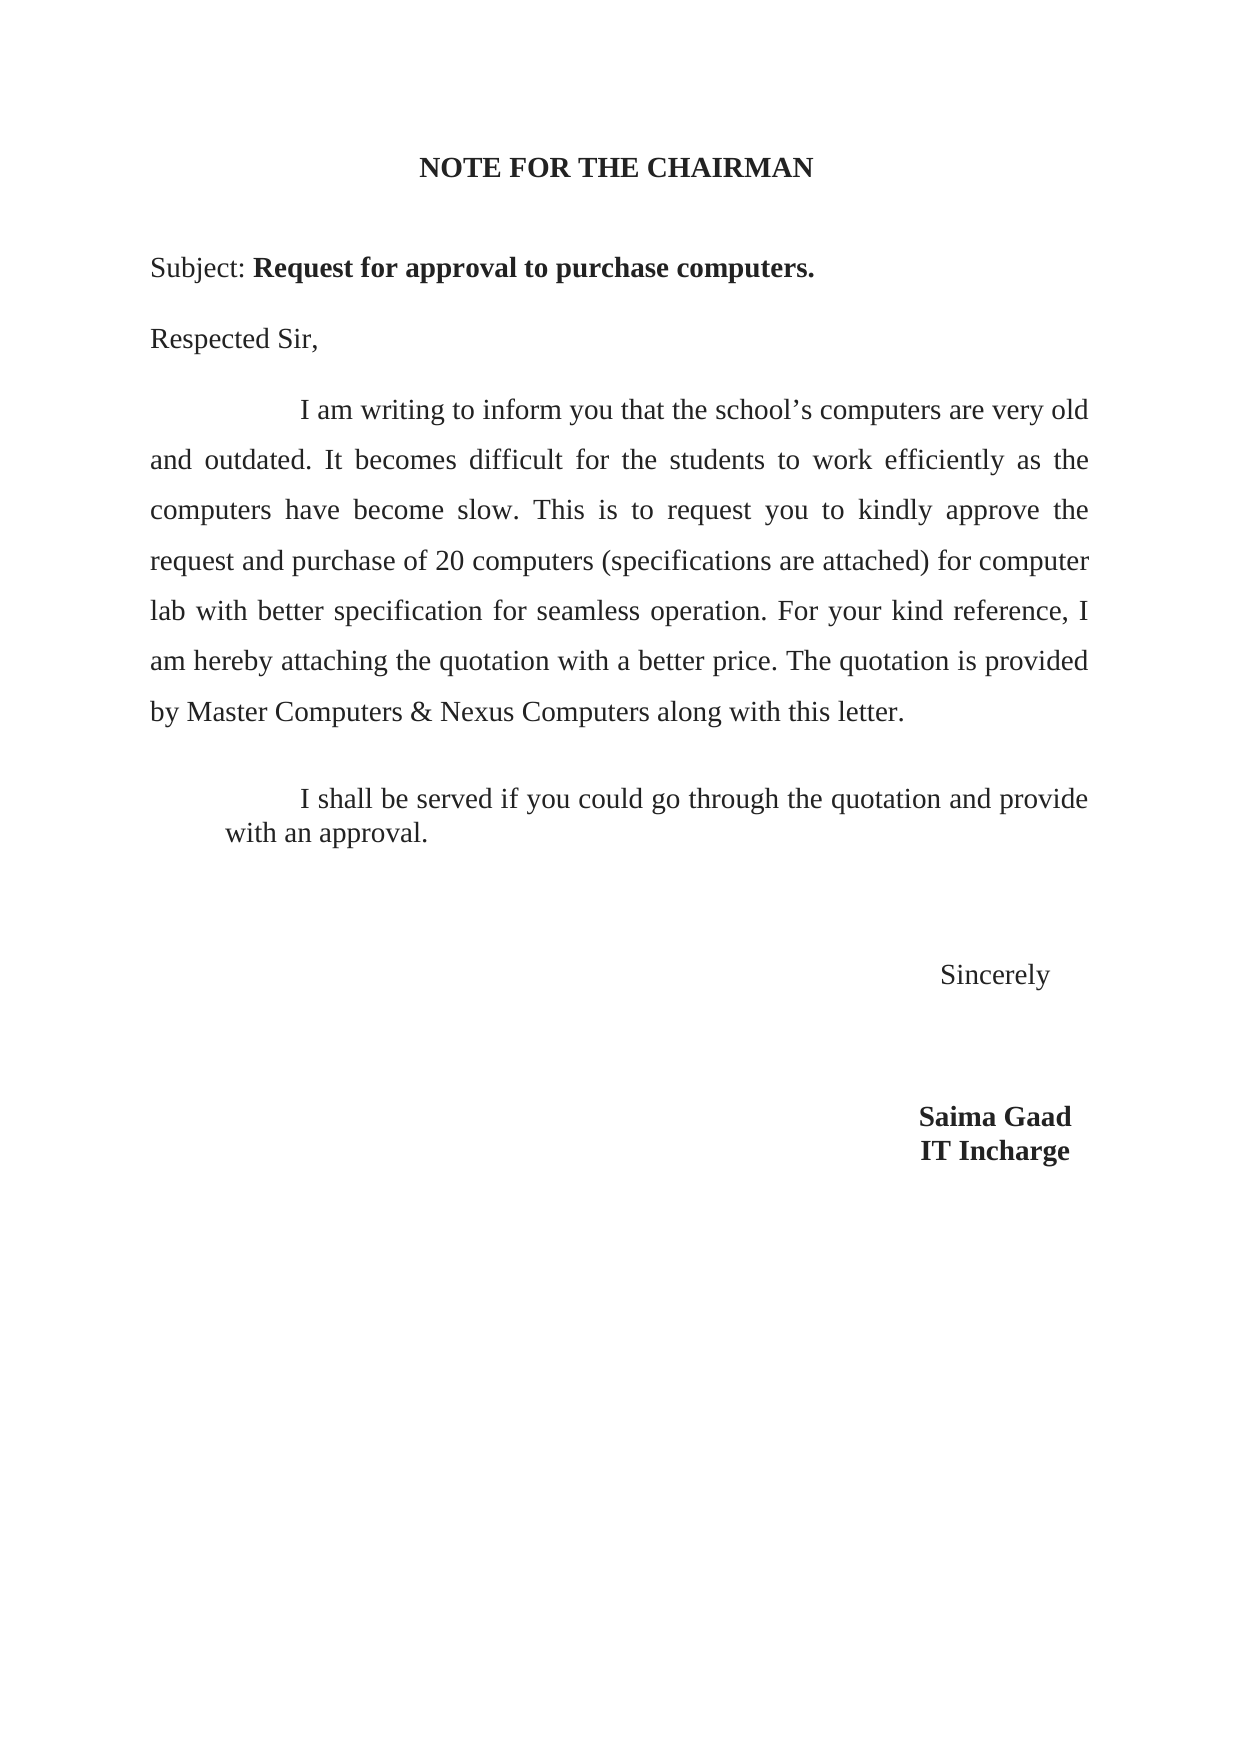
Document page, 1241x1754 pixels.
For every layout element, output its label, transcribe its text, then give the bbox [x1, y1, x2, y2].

text I shall be served if you could go through the quotation and provide with an approval. [225, 782, 1090, 849]
text I am writing to inform you that the school’s computers are very old and outdated. It becomes difficult for the students to work efficiently as the computers have become slow. This is to request you to kindly approve the request and purchase of 20 computers (specifications are attached) for computer lab with better specification for seamless operation. For your kind reference, I am hereby attaching the quotation with a better price. The quotation is provided by Master Computers & Nexus Computers along with this letter. [150, 392, 1090, 727]
text Respected Sir, [150, 321, 1090, 354]
text Saima Gaad [900, 1099, 1090, 1133]
text Subject: Request for approval to purchase computers. [150, 250, 1090, 283]
text NOTE FOR THE CHAIRMAN [150, 150, 1090, 212]
text IT Incharge [900, 1133, 1090, 1166]
text Sincerely [900, 957, 1090, 991]
